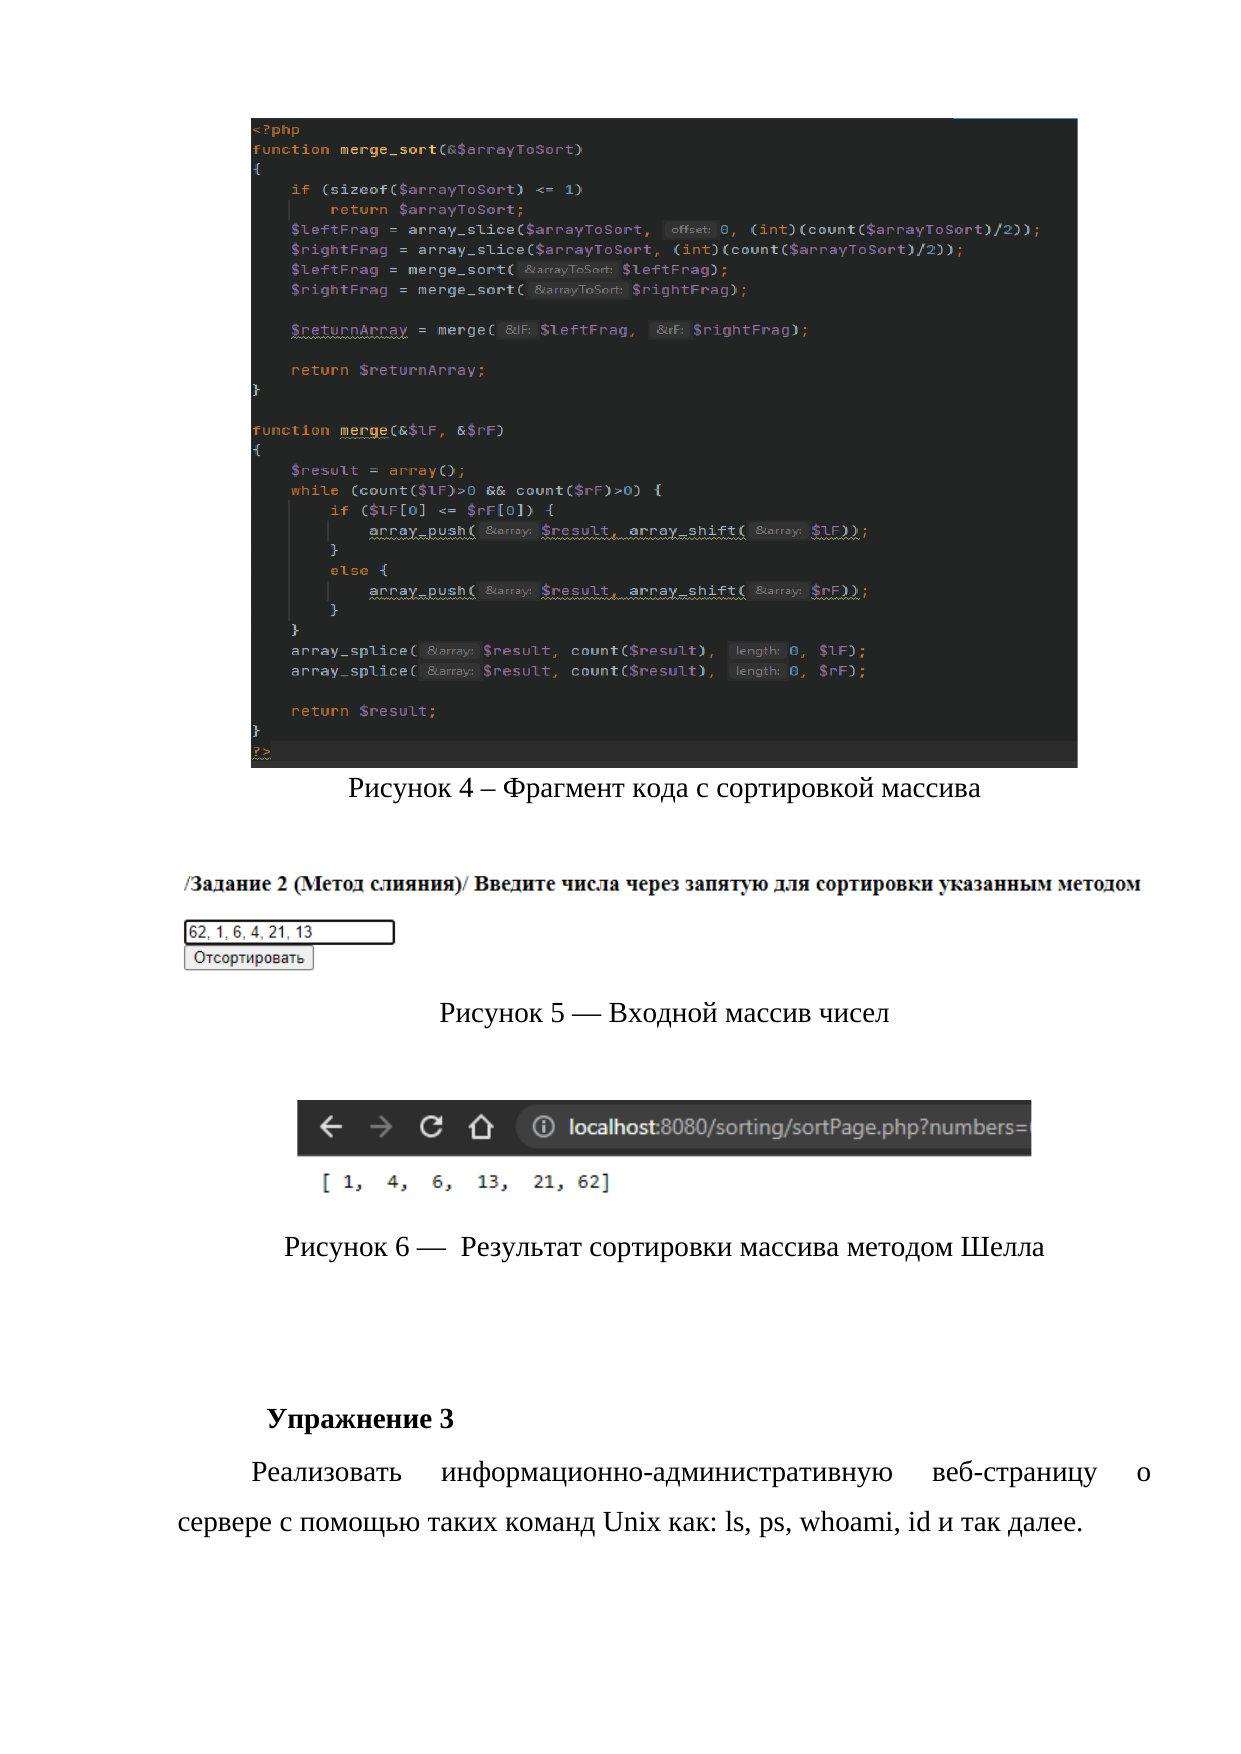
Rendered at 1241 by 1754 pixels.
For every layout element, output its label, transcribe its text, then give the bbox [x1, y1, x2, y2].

picture [177, 870, 1152, 974]
text Рисунок 5 — Входной массив чисел [177, 974, 1152, 1028]
picture [297, 1100, 1032, 1207]
text Упражнение 3 [177, 1401, 1152, 1435]
picture [251, 118, 1078, 768]
text Реализовать информационно-административную веб-страницу о сервере с помощью таких команд Unix как: ls, ps, whoami, id и так далее. [177, 1454, 1152, 1538]
